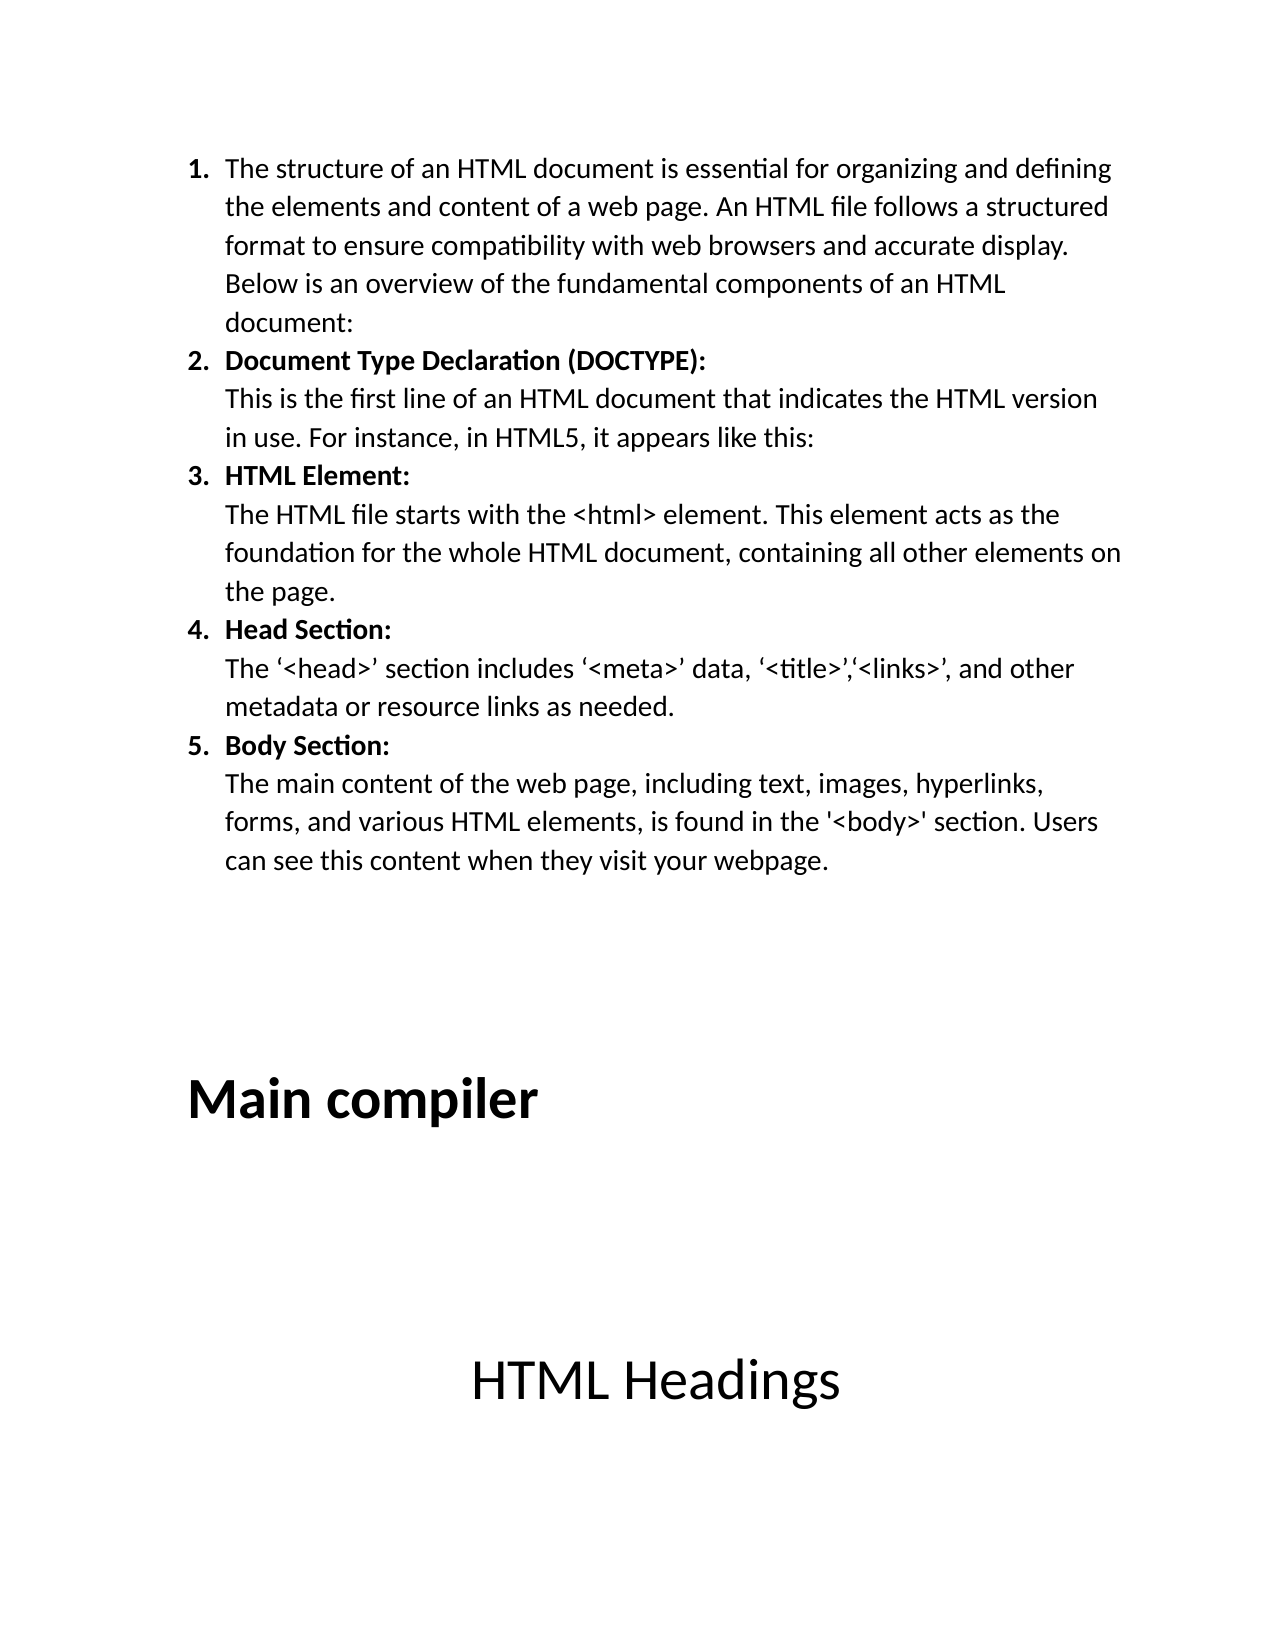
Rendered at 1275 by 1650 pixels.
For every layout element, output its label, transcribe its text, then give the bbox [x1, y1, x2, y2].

list Body Section: The main content of the web page, including text, images, hyperlinks, forms, and various HTML elements, is found in the '<body>' section. Users can see this content when they visit your webpage. [187, 727, 1125, 877]
list The structure of an HTML document is essential for organizing and defining the elements and content of a web page. An HTML file follows a structured format to ensure compatibility with web browsers and accurate display. Below is an overview of the fundamental components of an HTML document: [187, 150, 1125, 339]
list Document Type Declaration (DOCTYPE): This is the first line of an HTML document that indicates the HTML version in use. For instance, in HTML5, it appears like this: [187, 342, 1125, 455]
text Main compiler [187, 1062, 1125, 1133]
list Head Section: The ‘<head>’ section includes ‘<meta>’ data, ‘<title>’,‘<links>’, and other metadata or resource links as needed. [187, 611, 1125, 724]
list HTML Element: The HTML file starts with the <html> element. This element acts as the foundation for the whole HTML document, containing all other elements on the page. [187, 457, 1125, 608]
text HTML Headings [187, 1343, 1125, 1414]
